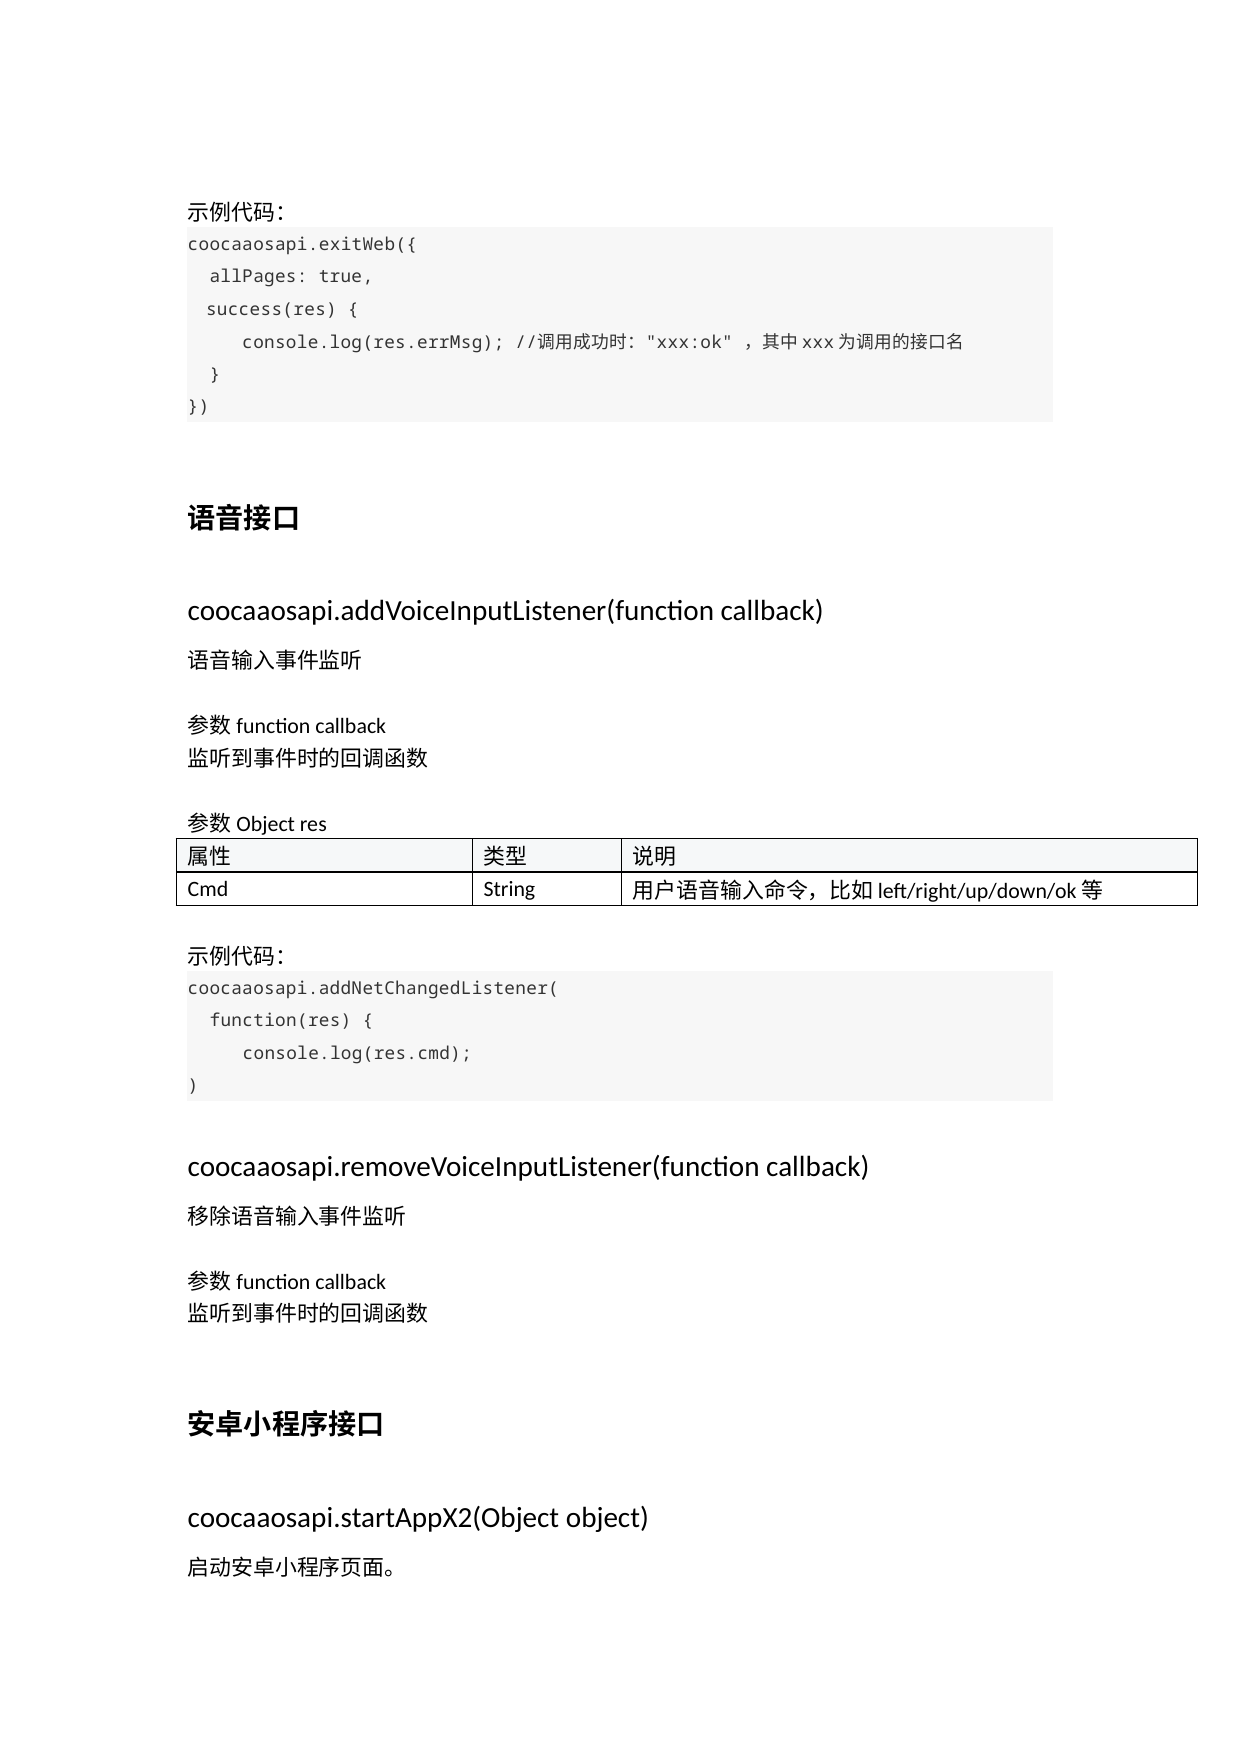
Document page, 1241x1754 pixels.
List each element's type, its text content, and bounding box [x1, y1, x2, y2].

text coocaaosapi.exitWeb({ [187, 227, 1053, 259]
text } [187, 357, 1053, 389]
subtitle 安卓小程序接口 [187, 1390, 1053, 1455]
text 参数 Object res [187, 805, 1053, 838]
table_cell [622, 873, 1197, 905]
text 示例代码： [187, 194, 1053, 227]
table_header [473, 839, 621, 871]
text ) [187, 1068, 1053, 1101]
subtitle 语音接口 [187, 484, 1053, 549]
text 参数 function callback [187, 1263, 1053, 1296]
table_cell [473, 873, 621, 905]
text 参数 function callback [187, 708, 1053, 740]
text coocaaosapi.addNetChangedListener( [187, 971, 1053, 1003]
text 语音输入事件监听 [187, 643, 1053, 675]
text 监听到事件时的回调函数 [187, 740, 1053, 773]
text 监听到事件时的回调函数 [187, 1296, 1053, 1328]
text coocaaosapi.addVoiceInputListener(function callback) [187, 578, 1053, 643]
text function(res) { [187, 1003, 1053, 1036]
text console.log(res.cmd); [187, 1036, 1053, 1068]
text 启动安卓小程序页面。 [187, 1549, 1053, 1582]
text coocaaosapi.removeVoiceInputListener(function callback) [187, 1133, 1053, 1198]
text 移除语音输入事件监听 [187, 1198, 1053, 1231]
text 示例代码： [187, 938, 1053, 971]
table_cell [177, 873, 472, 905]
text coocaaosapi.startAppX2(Object object) [187, 1484, 1053, 1549]
text console.log(res.errMsg); //调用成功时："xxx:ok" ，其中xxx为调用的接口名 [187, 324, 1053, 357]
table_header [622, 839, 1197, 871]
text allPages: true, [187, 259, 1053, 292]
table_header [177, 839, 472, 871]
text success(res) { [187, 292, 1053, 324]
text }) [187, 389, 1053, 422]
